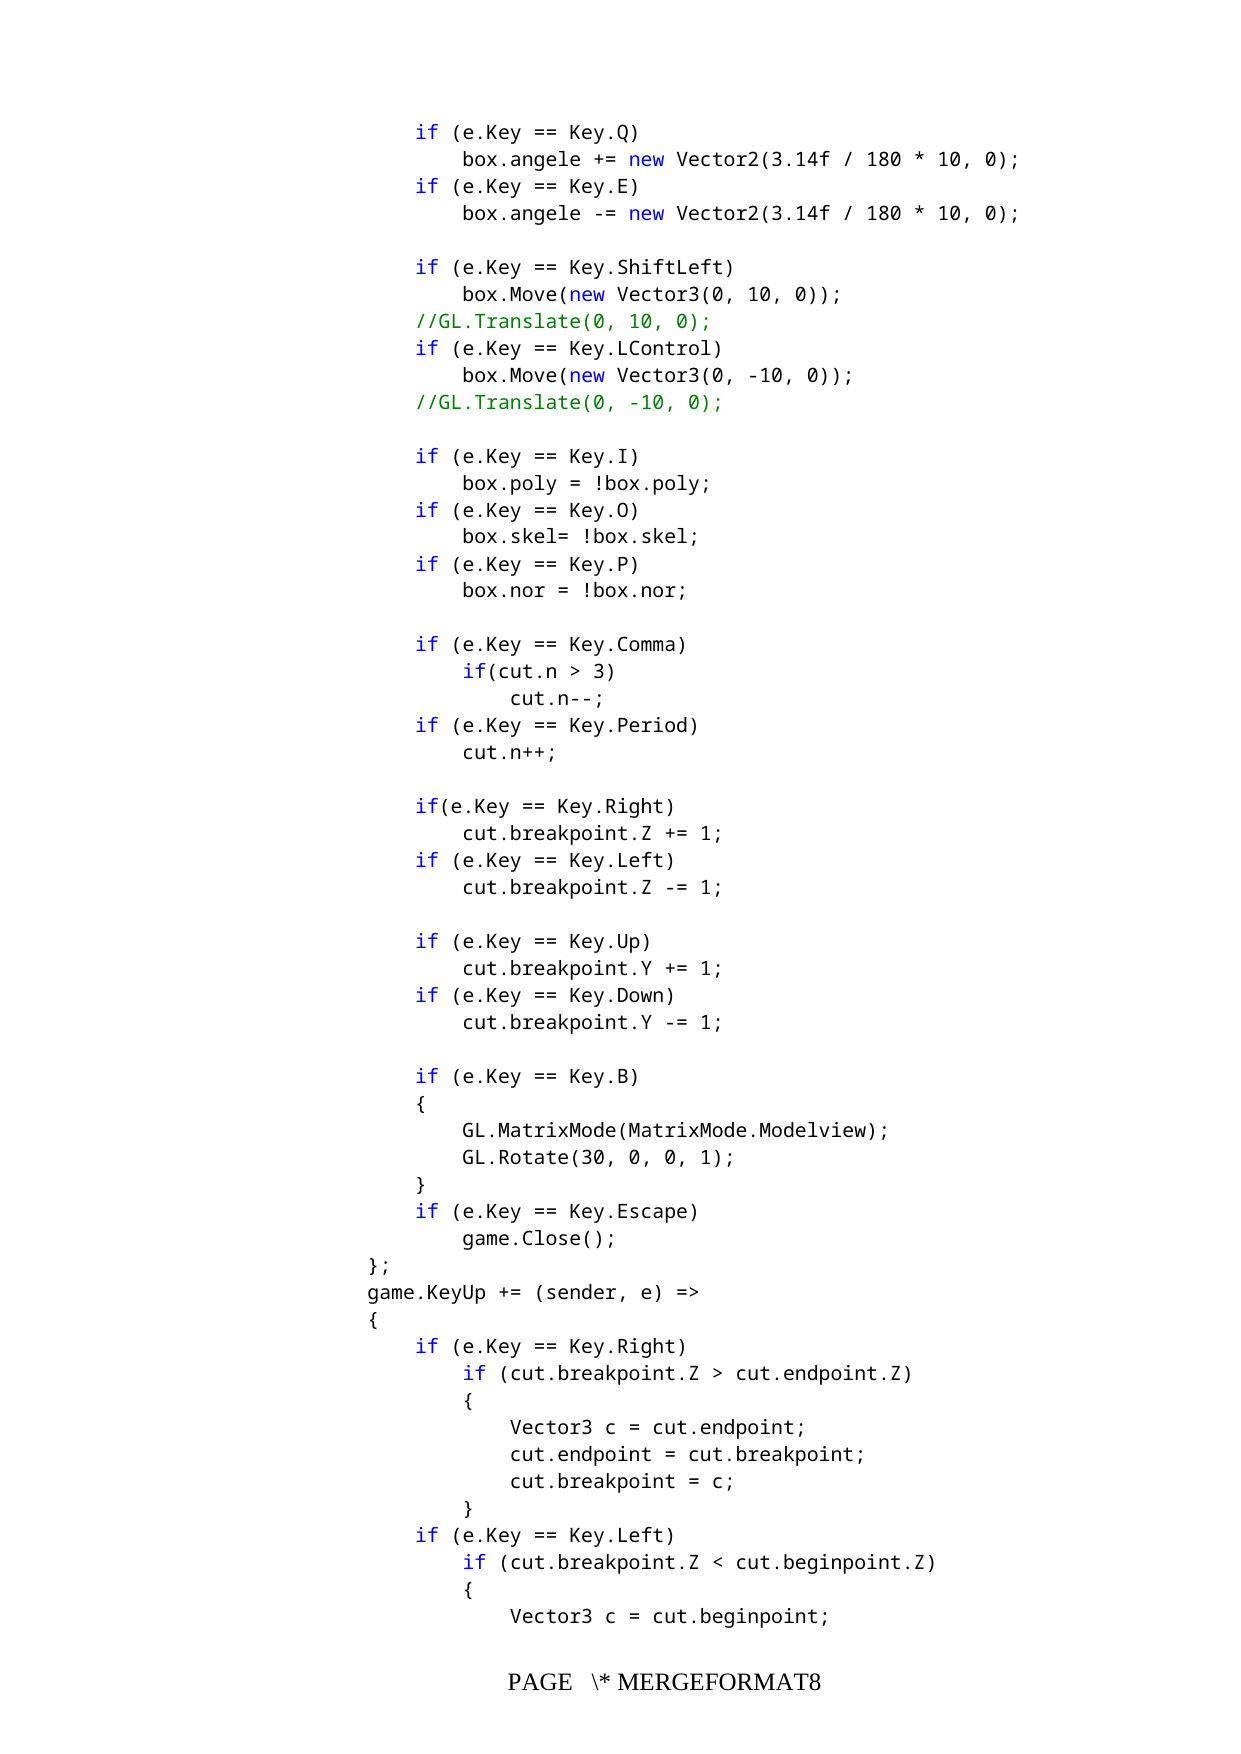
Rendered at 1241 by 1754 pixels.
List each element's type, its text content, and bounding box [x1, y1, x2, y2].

text if (e.Key == Key.Up) [177, 927, 1152, 954]
text cut.breakpoint.Z -= 1; [177, 873, 1152, 901]
text if (e.Key == Key.Escape) [177, 1197, 1152, 1224]
text if (e.Key == Key.Left) [177, 1521, 1152, 1548]
text //GL.Translate(0, -10, 0); [177, 388, 1152, 415]
text //GL.Translate(0, 10, 0); [177, 307, 1152, 334]
text Vector3 c = cut.beginpoint; [177, 1602, 1152, 1629]
text cut.n--; [177, 685, 1152, 712]
text if (e.Key == Key.Period) [177, 712, 1152, 739]
text if (e.Key == Key.ShiftLeft) [177, 253, 1152, 280]
text box.Move(new Vector3(0, 10, 0)); [177, 280, 1152, 307]
text if (cut.breakpoint.Z < cut.beginpoint.Z) [177, 1548, 1152, 1575]
text if (e.Key == Key.B) [177, 1062, 1152, 1089]
text if (cut.breakpoint.Z > cut.endpoint.Z) [177, 1359, 1152, 1386]
text cut.breakpoint.Y += 1; [177, 954, 1152, 981]
text box.Move(new Vector3(0, -10, 0)); [177, 361, 1152, 388]
text { [177, 1089, 1152, 1116]
text if (e.Key == Key.I) [177, 442, 1152, 469]
text } [177, 1494, 1152, 1521]
text cut.breakpoint.Z += 1; [177, 819, 1152, 847]
text cut.breakpoint.Y -= 1; [177, 1008, 1152, 1035]
text if (e.Key == Key.LControl) [177, 334, 1152, 361]
text game.KeyUp += (sender, e) => [177, 1278, 1152, 1305]
text cut.endpoint = cut.breakpoint; [177, 1440, 1152, 1467]
text }; [177, 1251, 1152, 1278]
text cut.n++; [177, 739, 1152, 766]
text Vector3 c = cut.endpoint; [177, 1413, 1152, 1440]
text if (e.Key == Key.Left) [177, 847, 1152, 873]
text box.skel= !box.skel; [177, 523, 1152, 550]
text if (e.Key == Key.E) [177, 172, 1152, 199]
text { [177, 1305, 1152, 1332]
text { [177, 1575, 1152, 1602]
text game.Close(); [177, 1224, 1152, 1251]
text } [177, 1170, 1152, 1197]
text GL.MatrixMode(MatrixMode.Modelview); [177, 1116, 1152, 1143]
text if (e.Key == Key.Q) [177, 118, 1152, 145]
text if (e.Key == Key.Down) [177, 981, 1152, 1008]
text if(cut.n > 3) [177, 658, 1152, 685]
text box.angele -= new Vector2(3.14f / 180 * 10, 0); [177, 199, 1152, 226]
text if (e.Key == Key.P) [177, 550, 1152, 577]
text box.nor = !box.nor; [177, 577, 1152, 604]
text cut.breakpoint = c; [177, 1467, 1152, 1494]
text { [177, 1386, 1152, 1413]
text box.angele += new Vector2(3.14f / 180 * 10, 0); [177, 145, 1152, 172]
text GL.Rotate(30, 0, 0, 1); [177, 1143, 1152, 1170]
text if(e.Key == Key.Right) [177, 793, 1152, 819]
text box.poly = !box.poly; [177, 469, 1152, 496]
text if (e.Key == Key.O) [177, 496, 1152, 523]
text if (e.Key == Key.Comma) [177, 631, 1152, 658]
text if (e.Key == Key.Right) [177, 1332, 1152, 1359]
